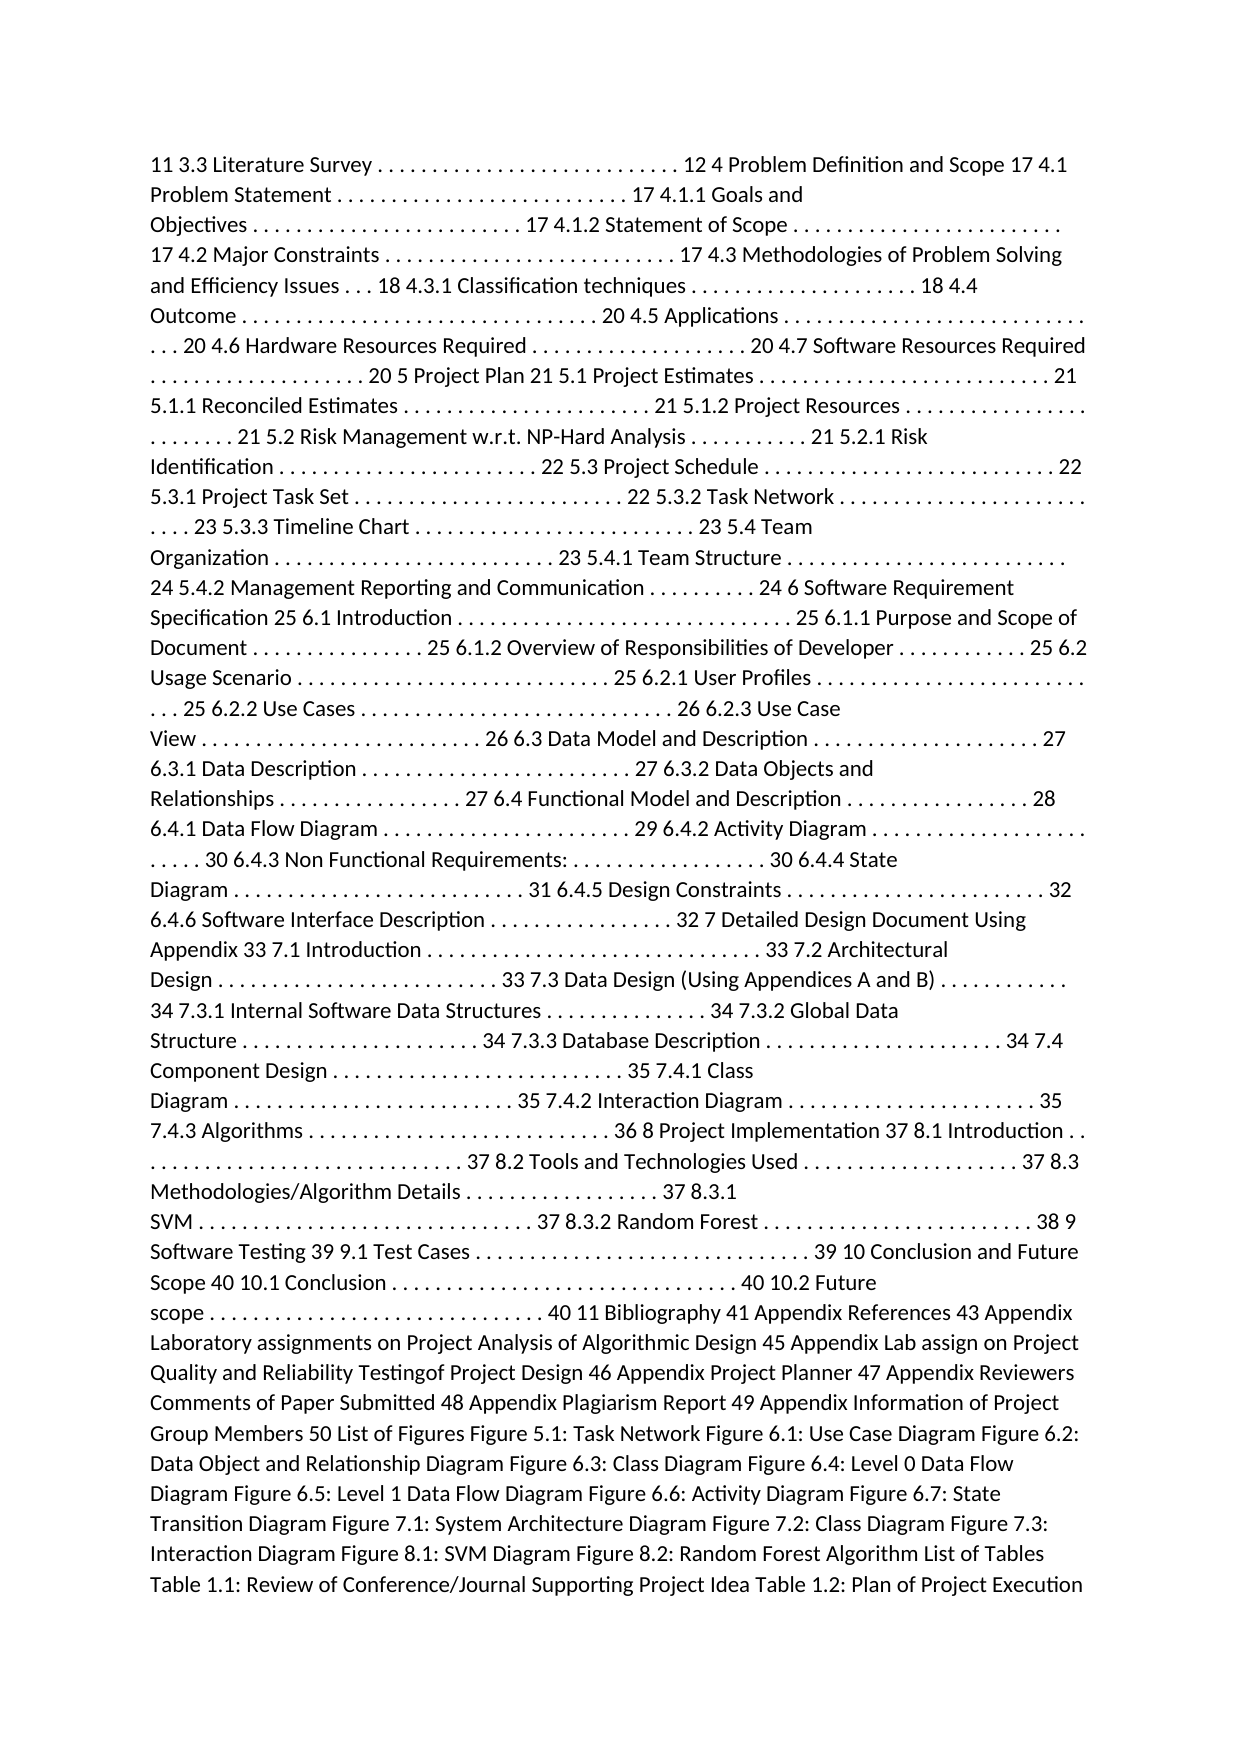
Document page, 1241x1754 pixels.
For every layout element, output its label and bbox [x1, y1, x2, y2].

text [150, 150, 1090, 1598]
